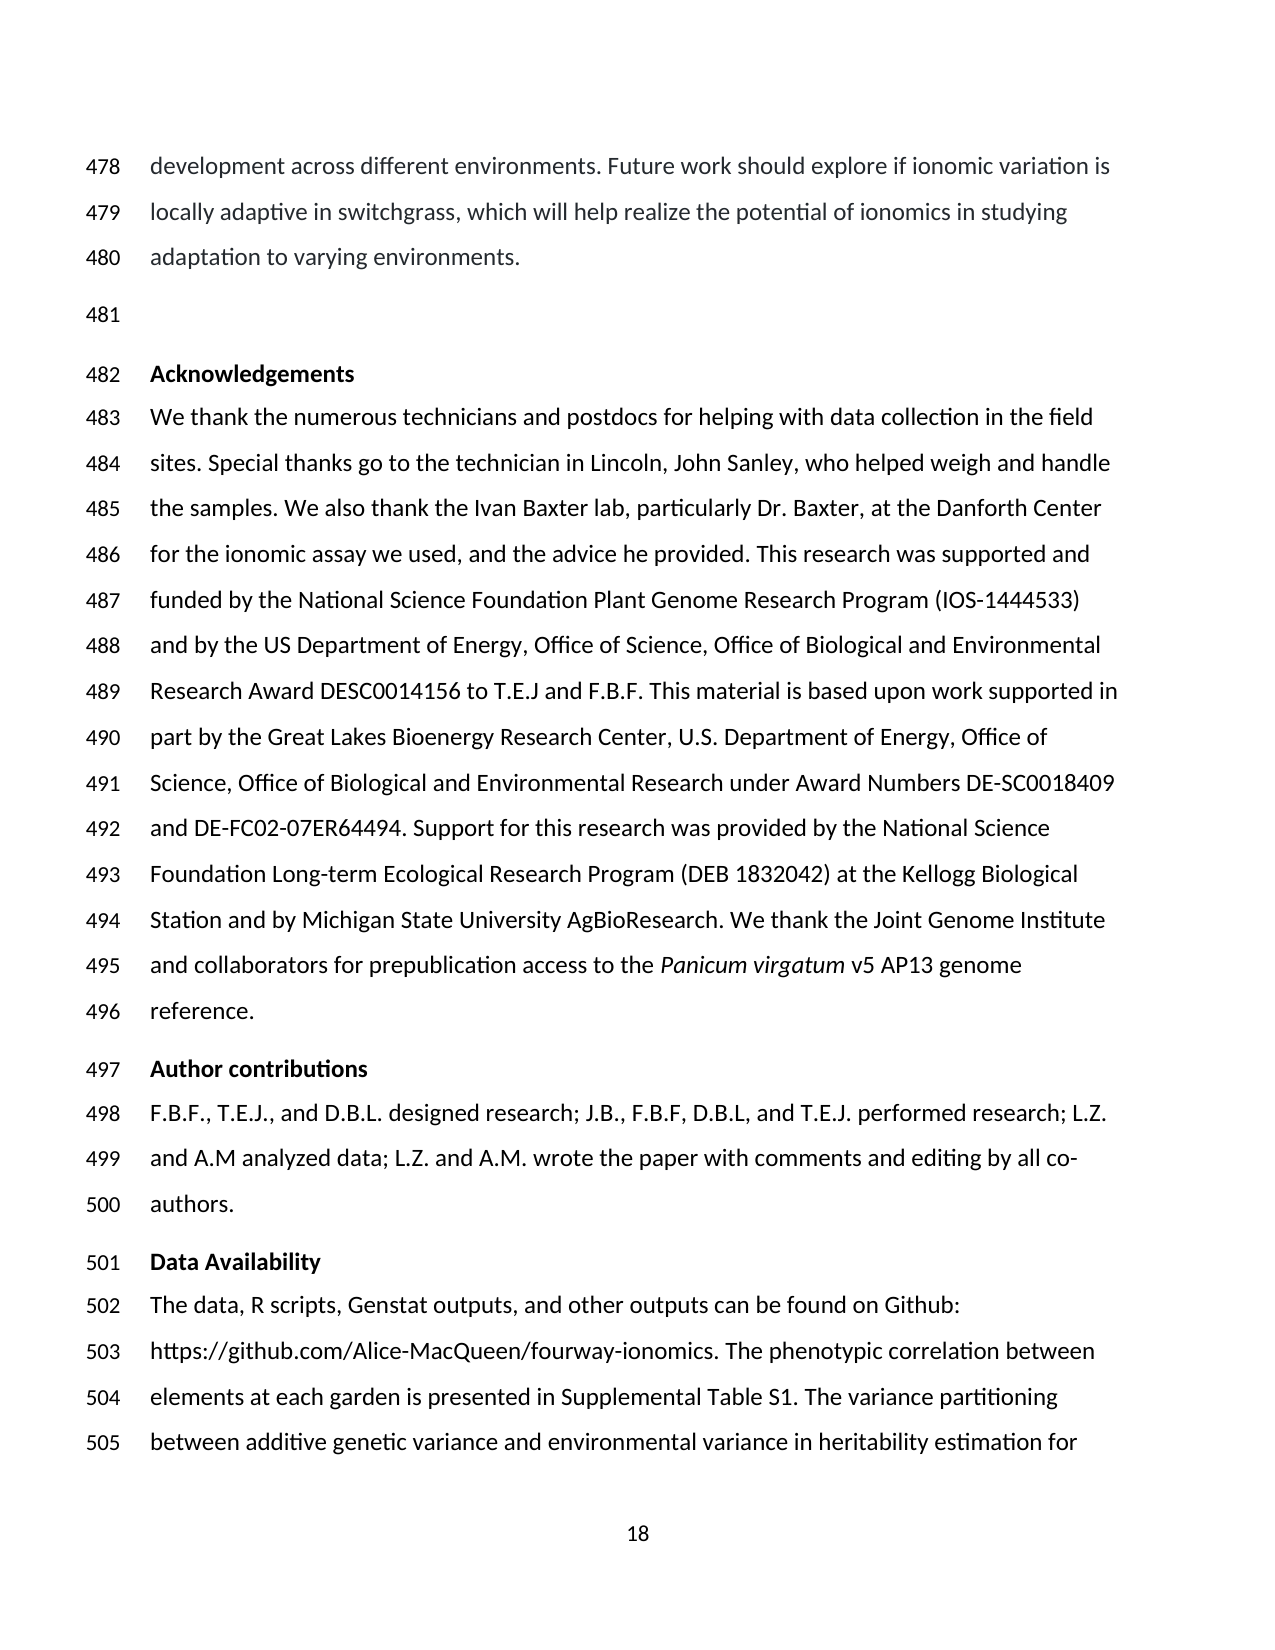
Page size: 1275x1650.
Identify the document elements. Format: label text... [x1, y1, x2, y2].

text Acknowledgements [150, 358, 1125, 388]
text F.B.F., T.E.J., and D.B.L. designed research; J.B., F.B.F, D.B.L, and T.E.J. performed research; L.Z. and A.M analyzed data; L.Z. and A.M. wrote the paper with comments and editing by all co-authors. [150, 1097, 1125, 1219]
text Author contributions [150, 1054, 1125, 1084]
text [150, 1289, 1125, 1457]
text We thank the numerous technicians and postdocs for helping with data collection in the field sites. Special thanks go to the technician in Lincoln, John Sanley, who helped weigh and handle the samples. We also thank the Ivan Baxter lab, particularly Dr. Baxter, at the Danforth Center for the ionomic assay we used, and the advice he provided. This research was supported and funded by the National Science Foundation Plant Genome Research Program (IOS-1444533) and by the US Department of Energy, Office of Science, Office of Biological and Environmental Research Award DESC0014156 to T.E.J and F.B.F. This material is based upon work supported in part by the Great Lakes Bioenergy Research Center, U.S. Department of Energy, Office of Science, Office of Biological and Environmental Research under Award Numbers DE-SC0018409 and DE-FC02-07ER64494. Support for this research was provided by the National Science Foundation Long-term Ecological Research Program (DEB 1832042) at the Kellogg Biological Station and by Michigan State University AgBioResearch. We thank the Joint Genome Institute and collaborators for prepublication access to the Panicum virgatum v5 AP13 genome reference. [150, 401, 1125, 1026]
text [150, 150, 1125, 272]
text Data Availability [150, 1246, 1125, 1277]
